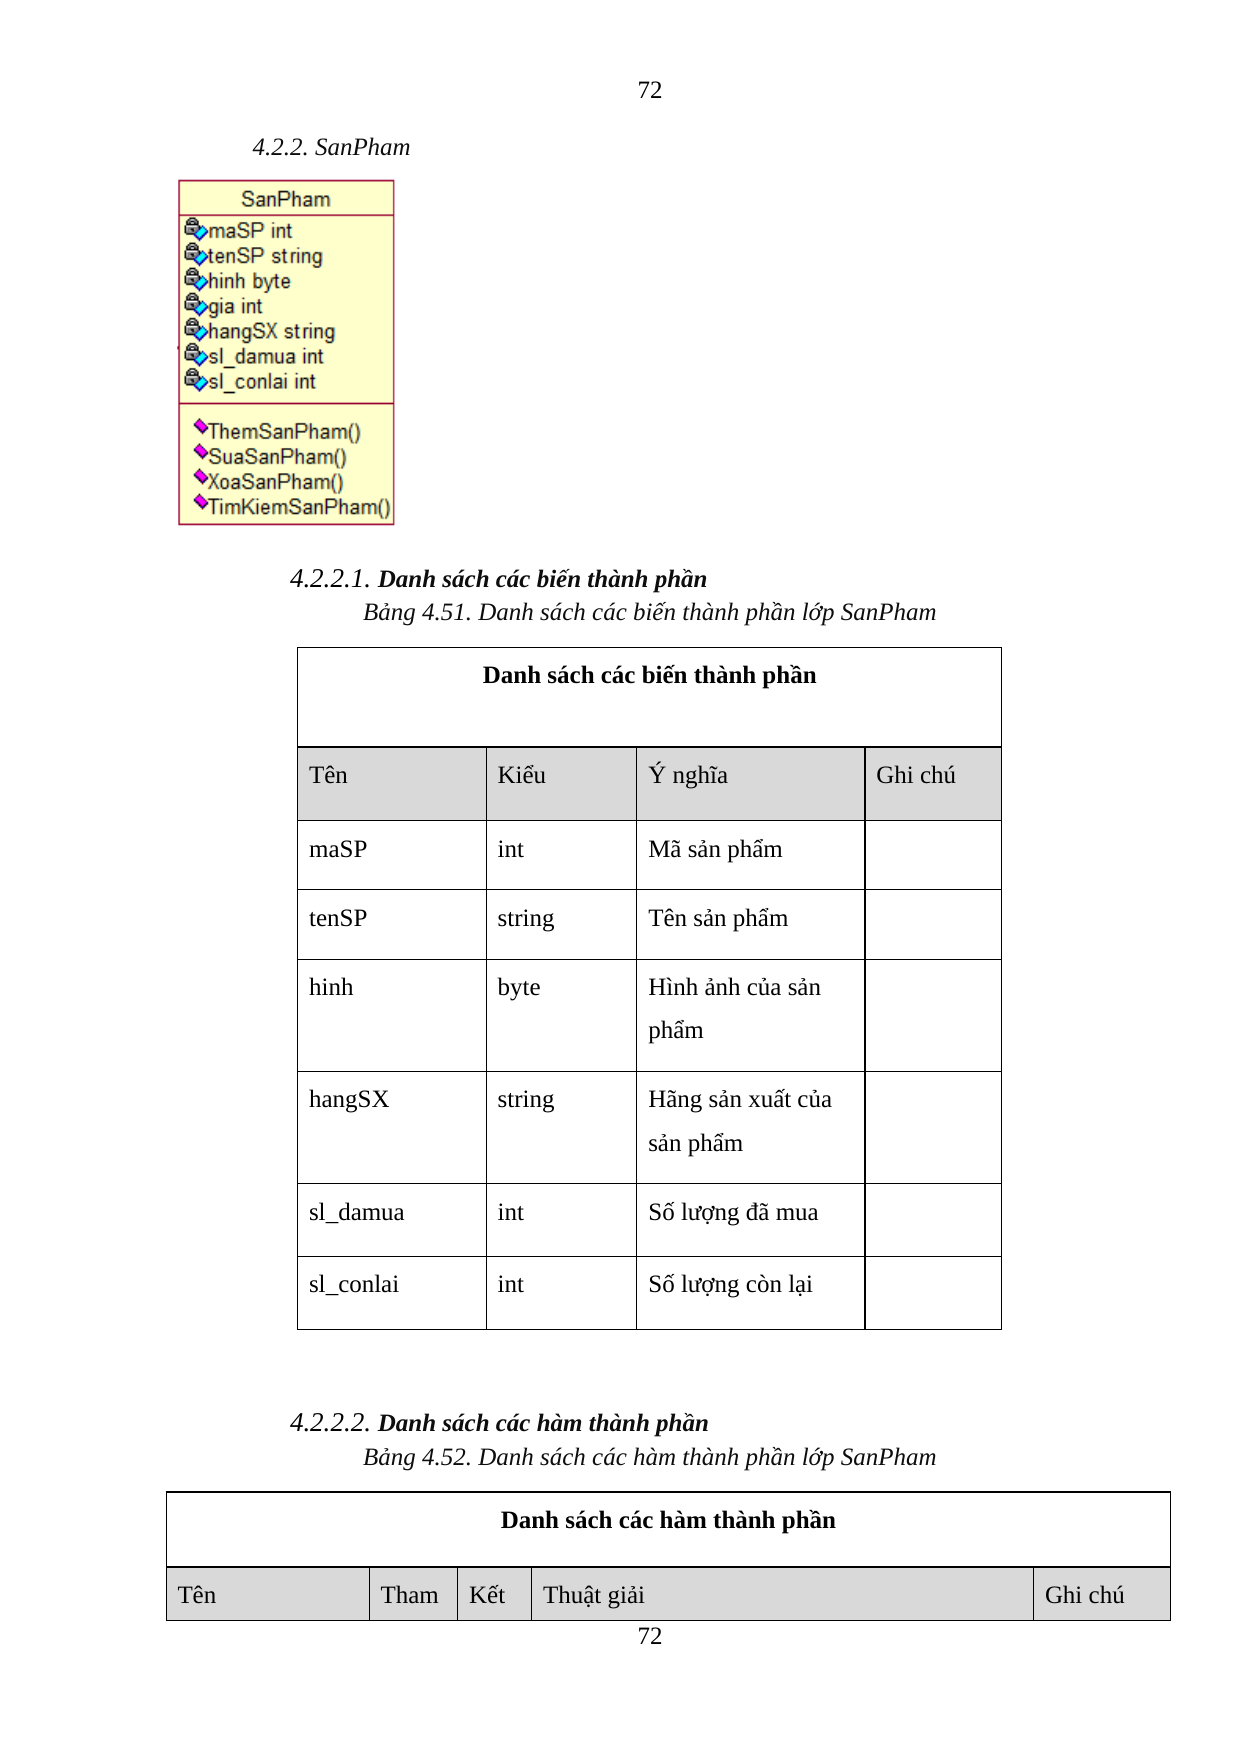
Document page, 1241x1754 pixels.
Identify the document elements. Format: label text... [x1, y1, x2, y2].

table_cell [866, 960, 1001, 1071]
subtitle SanPham [252, 132, 1122, 161]
subtitle Danh sách các hàm thành phần [290, 1406, 1122, 1437]
table_cell [866, 1257, 1001, 1329]
table_cell maSP [298, 821, 486, 889]
table_cell byte [487, 960, 636, 1071]
table_cell [866, 1072, 1001, 1183]
table_cell Số lượng đã mua [637, 1184, 864, 1256]
picture [177, 178, 395, 527]
table_cell Tên sản phẩm [637, 890, 864, 959]
table_cell int [487, 1184, 636, 1256]
subtitle Danh sách các biến thành phần [290, 562, 1122, 593]
table_cell sl_damua [298, 1184, 486, 1256]
table_cell [866, 1184, 1001, 1256]
table_cell Mã sản phẩm [637, 821, 864, 889]
table_cell int [487, 1257, 636, 1329]
table_cell Ghi chú [1034, 1568, 1170, 1620]
table_cell hinh [298, 960, 486, 1071]
table_cell Số lượng còn lại [637, 1257, 864, 1329]
table_cell hangSX [298, 1072, 486, 1183]
table_cell Ý nghĩa [637, 748, 864, 820]
table_cell int [487, 821, 636, 889]
table_cell Kiểu [487, 748, 636, 820]
table_cell [866, 890, 1001, 959]
table_cell [866, 821, 1001, 889]
table_cell sl_conlai [298, 1257, 486, 1329]
table_cell string [487, 890, 636, 959]
table_cell Hình ảnh của sản phẩm [637, 960, 864, 1071]
table_header Danh sách các biến thành phần [298, 648, 1001, 746]
table_header Danh sách các hàm thành phần [167, 1493, 1170, 1566]
table_cell Ghi chú [866, 748, 1001, 820]
table_cell Tên [167, 1568, 369, 1620]
table_cell Hãng sản xuất của sản phẩm [637, 1072, 864, 1183]
table_cell Tên [298, 748, 486, 820]
table_cell tenSP [298, 890, 486, 959]
table_cell Thuật giải [532, 1568, 1033, 1620]
table_cell string [487, 1072, 636, 1183]
table_cell Kết quả [458, 1568, 531, 1620]
table_cell Tham số [370, 1568, 457, 1620]
